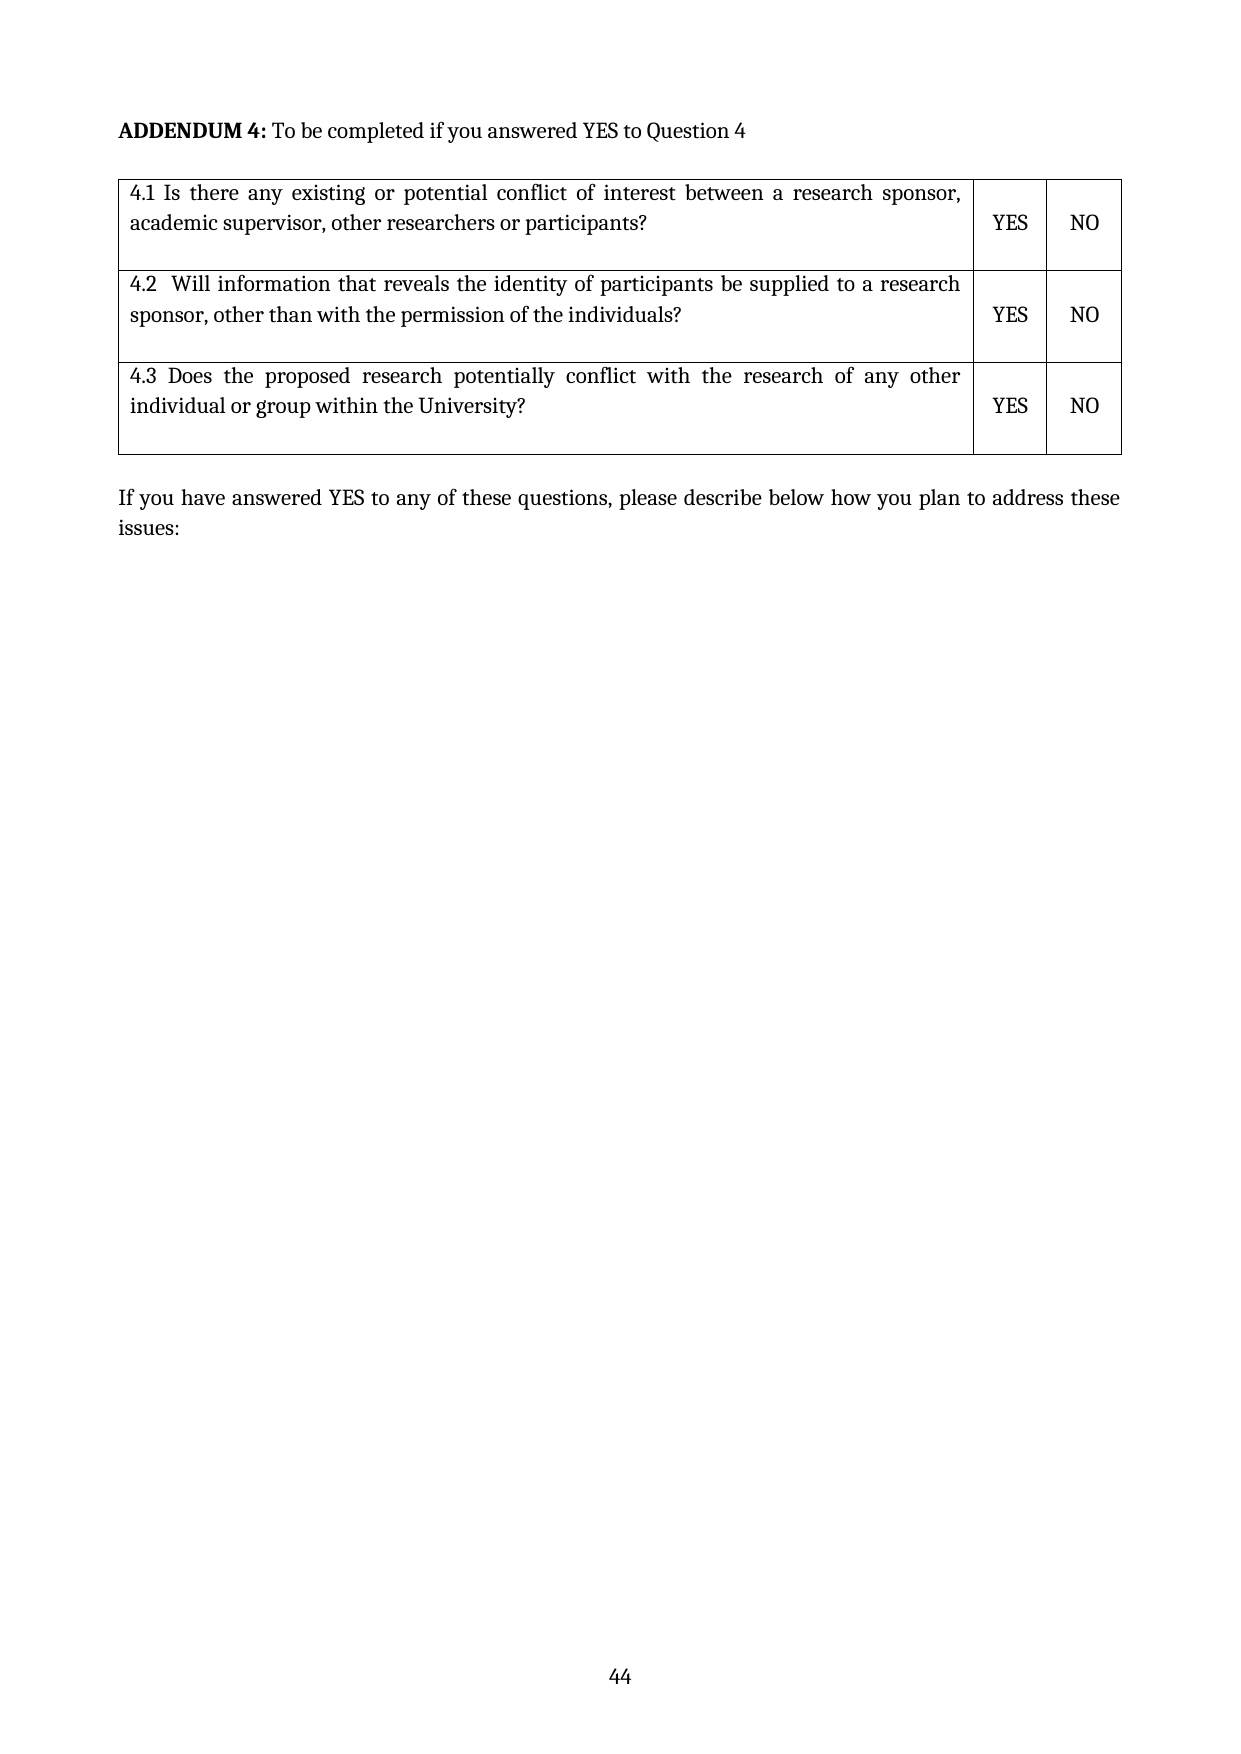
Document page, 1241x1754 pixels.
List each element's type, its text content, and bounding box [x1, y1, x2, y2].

table_cell NO [1047, 363, 1121, 453]
table_header 4.1 Is there any existing or potential conflict of interest between a research sponsor, academic supervisor, other researchers or participants? [119, 180, 973, 270]
table_header YES [974, 180, 1046, 270]
table_cell NO [1047, 271, 1121, 362]
text ADDENDUM 4: To be completed if you answered YES to Question 4 [118, 118, 1122, 144]
table_header NO [1047, 180, 1121, 270]
text If you have answered YES to any of these questions, please describe below how you plan to address these issues: [118, 485, 1122, 541]
table_cell YES [974, 271, 1046, 362]
table_cell 4.3 Does the proposed research potentially conflict with the research of any other individual or group within the University? [119, 363, 973, 453]
table_cell YES [974, 363, 1046, 453]
table_cell 4.2 Will information that reveals the identity of participants be supplied to a research sponsor, other than with the permission of the individuals? [119, 271, 973, 362]
